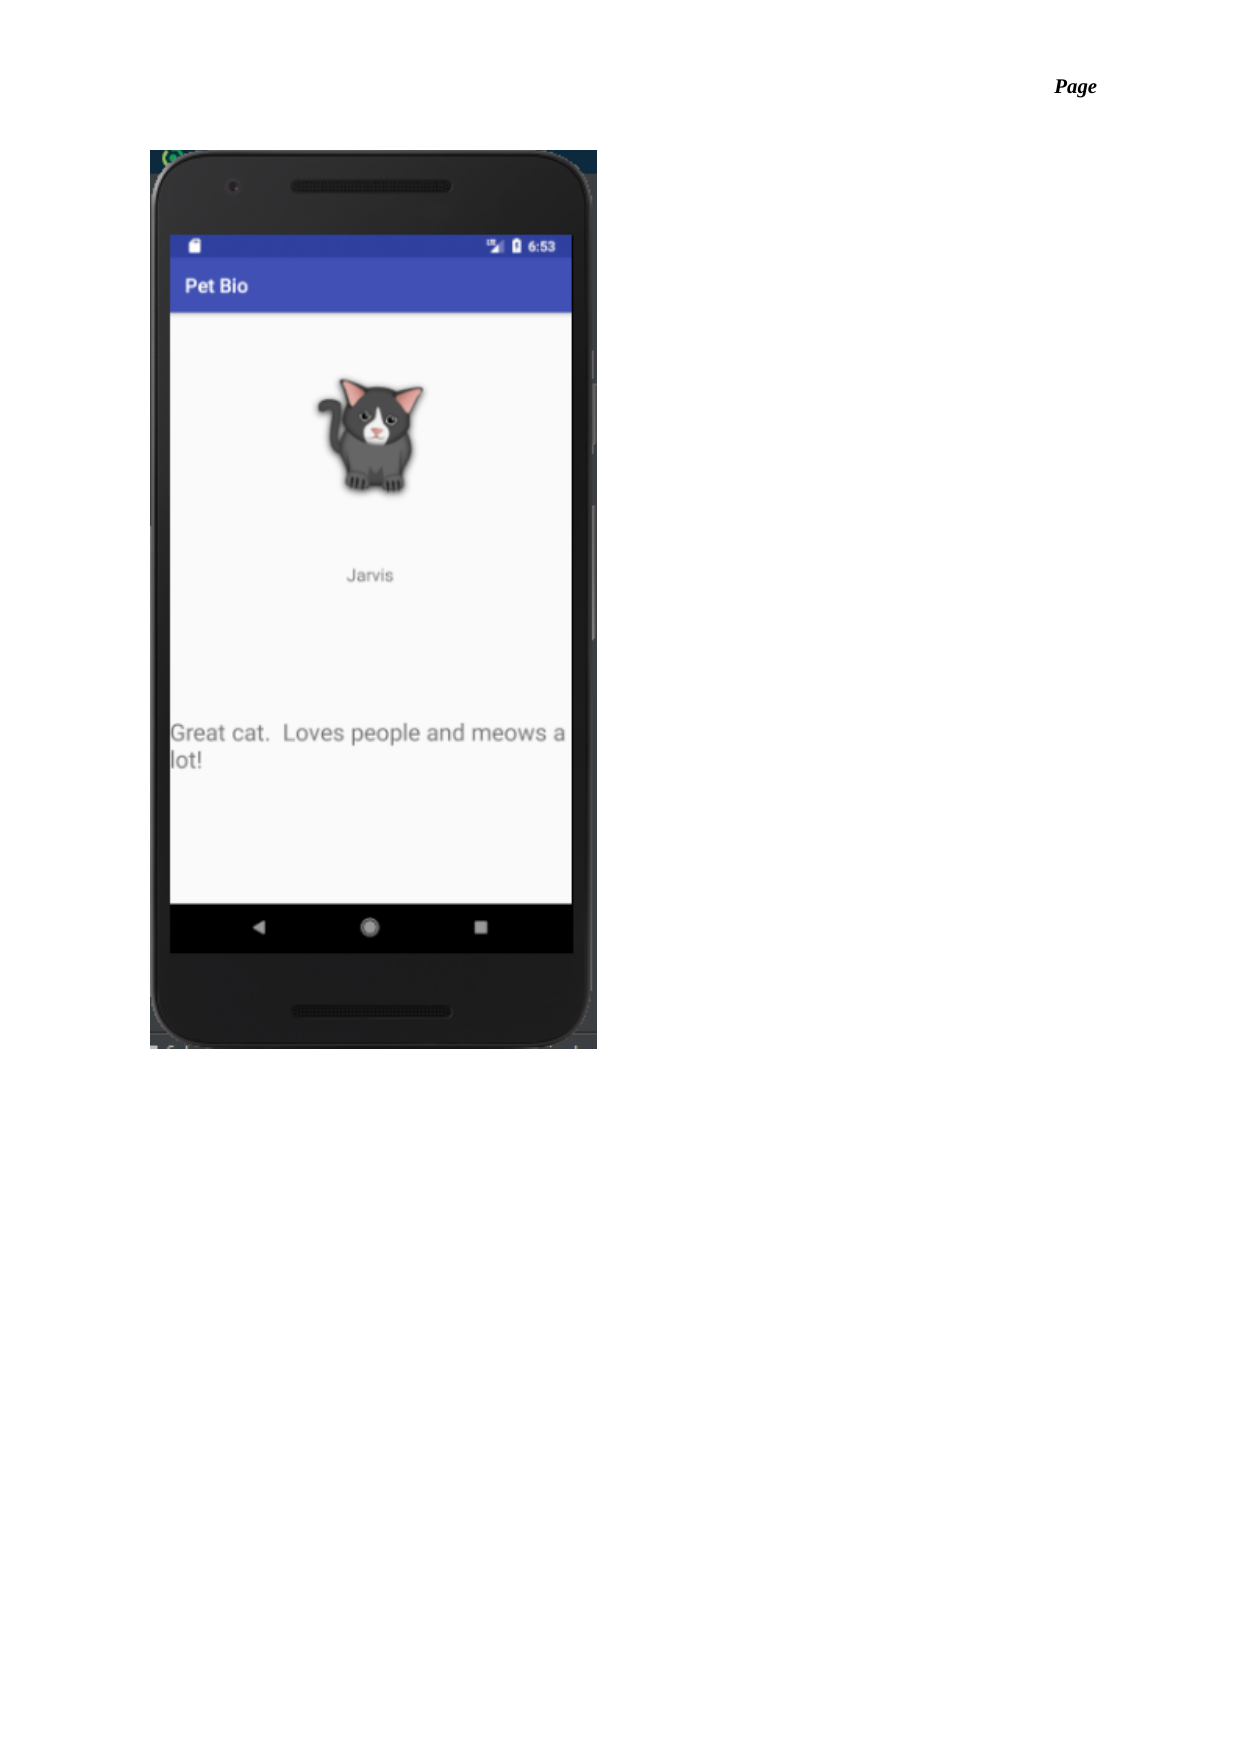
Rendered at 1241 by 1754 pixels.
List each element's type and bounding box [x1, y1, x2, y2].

picture [150, 150, 597, 1049]
